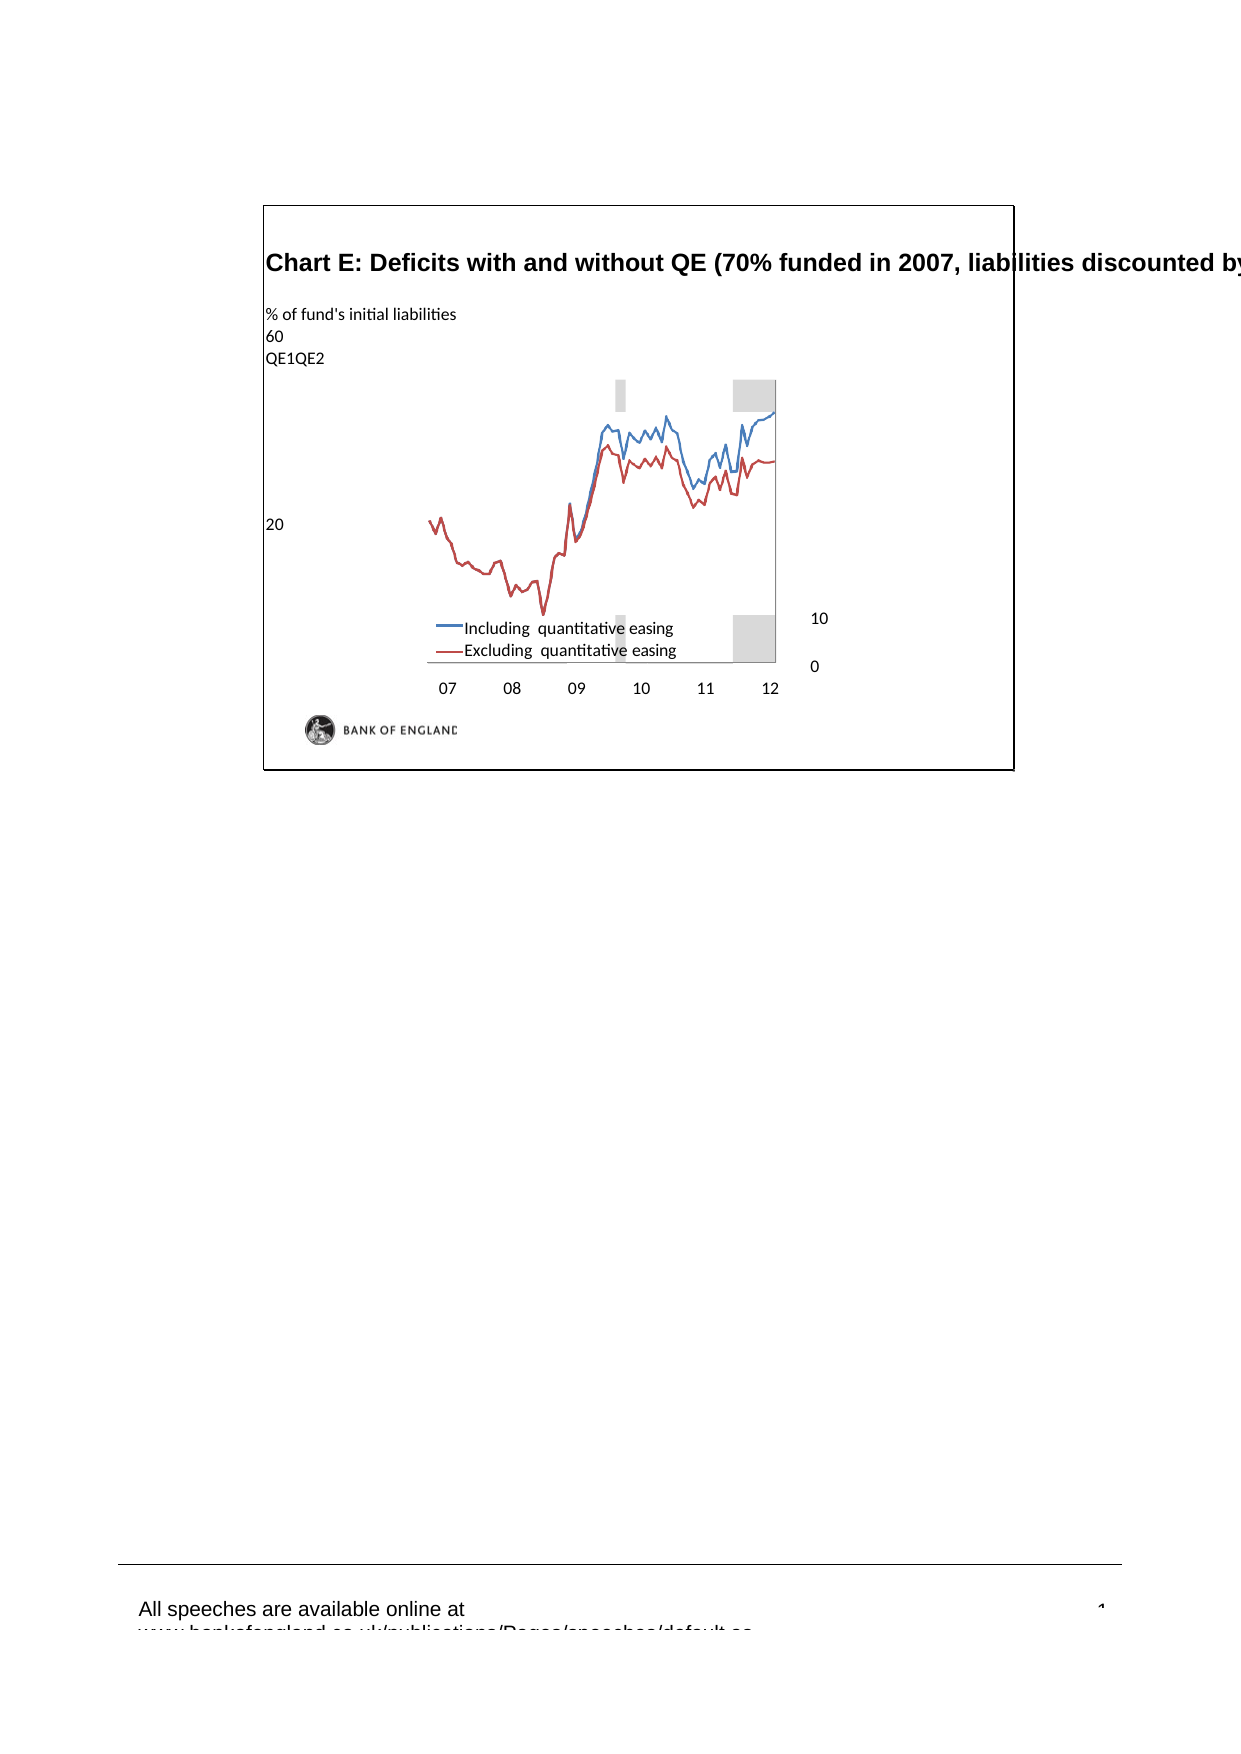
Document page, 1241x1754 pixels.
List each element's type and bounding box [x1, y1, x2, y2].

picture [428, 411, 775, 616]
picture [305, 715, 457, 745]
